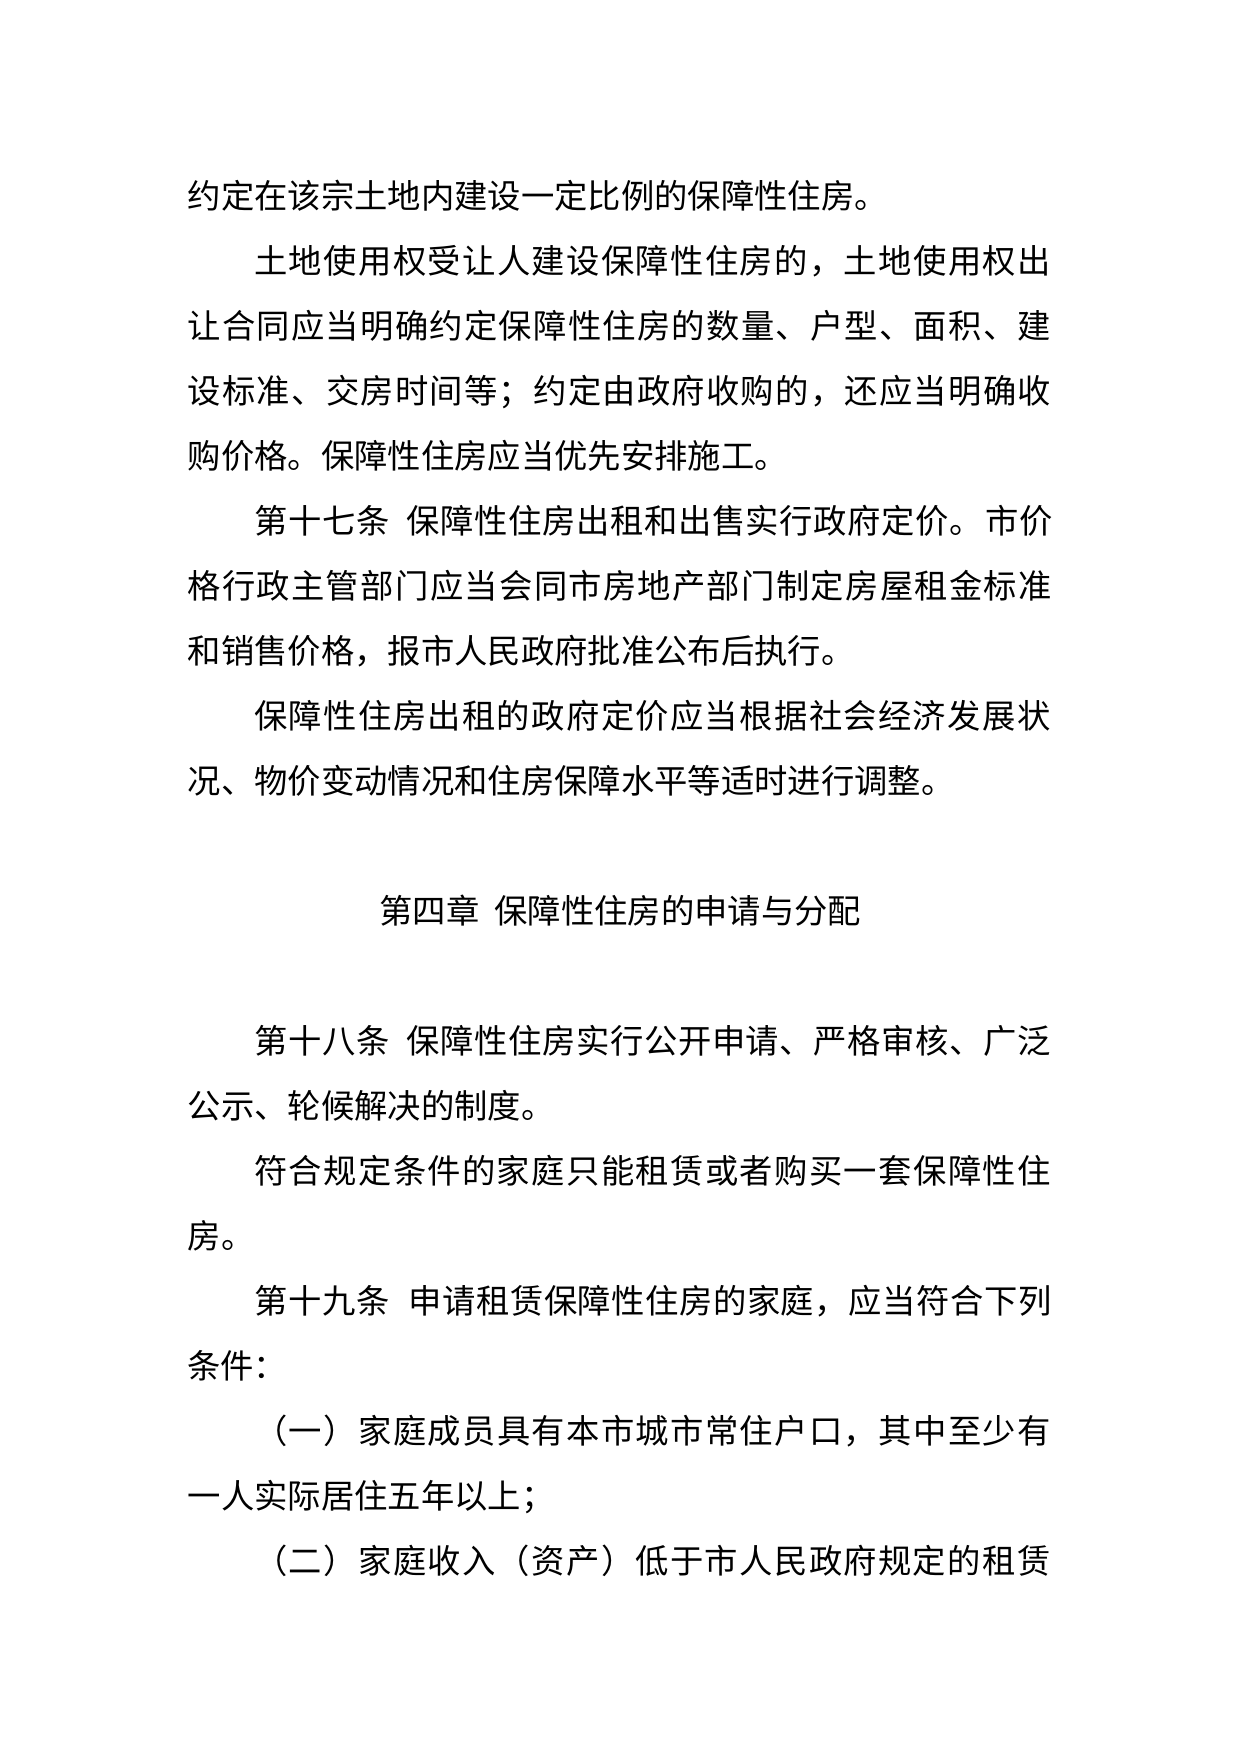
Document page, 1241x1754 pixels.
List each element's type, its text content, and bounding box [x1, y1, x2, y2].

text 土地使用权受让人建设保障性住房的，土地使用权出让合同应当明确约定保障性住房的数量、户型、面积、建设标准、交房时间等；约定由政府收购的，还应当明确收购价格。保障性住房应当优先安排施工。 [187, 227, 1053, 487]
text 第十七条 保障性住房出租和出售实行政府定价。市价格行政主管部门应当会同市房地产部门制定房屋租金标准和销售价格，报市人民政府批准公布后执行。 [187, 487, 1053, 682]
text 第十八条 保障性住房实行公开申请、严格审核、广泛公示、轮候解决的制度。 [187, 1007, 1053, 1137]
text 第十九条 申请租赁保障性住房的家庭，应当符合下列条件： [187, 1267, 1053, 1397]
text 符合规定条件的家庭只能租赁或者购买一套保障性住房。 [187, 1137, 1053, 1267]
text （一）家庭成员具有本市城市常住户口，其中至少有一人实际居住五年以上； [187, 1397, 1053, 1527]
text 保障性住房出租的政府定价应当根据社会经济发展状况、物价变动情况和住房保障水平等适时进行调整。 [187, 682, 1053, 812]
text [187, 1527, 1053, 1592]
text 第四章 保障性住房的申请与分配 [187, 877, 1053, 942]
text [187, 162, 1053, 227]
